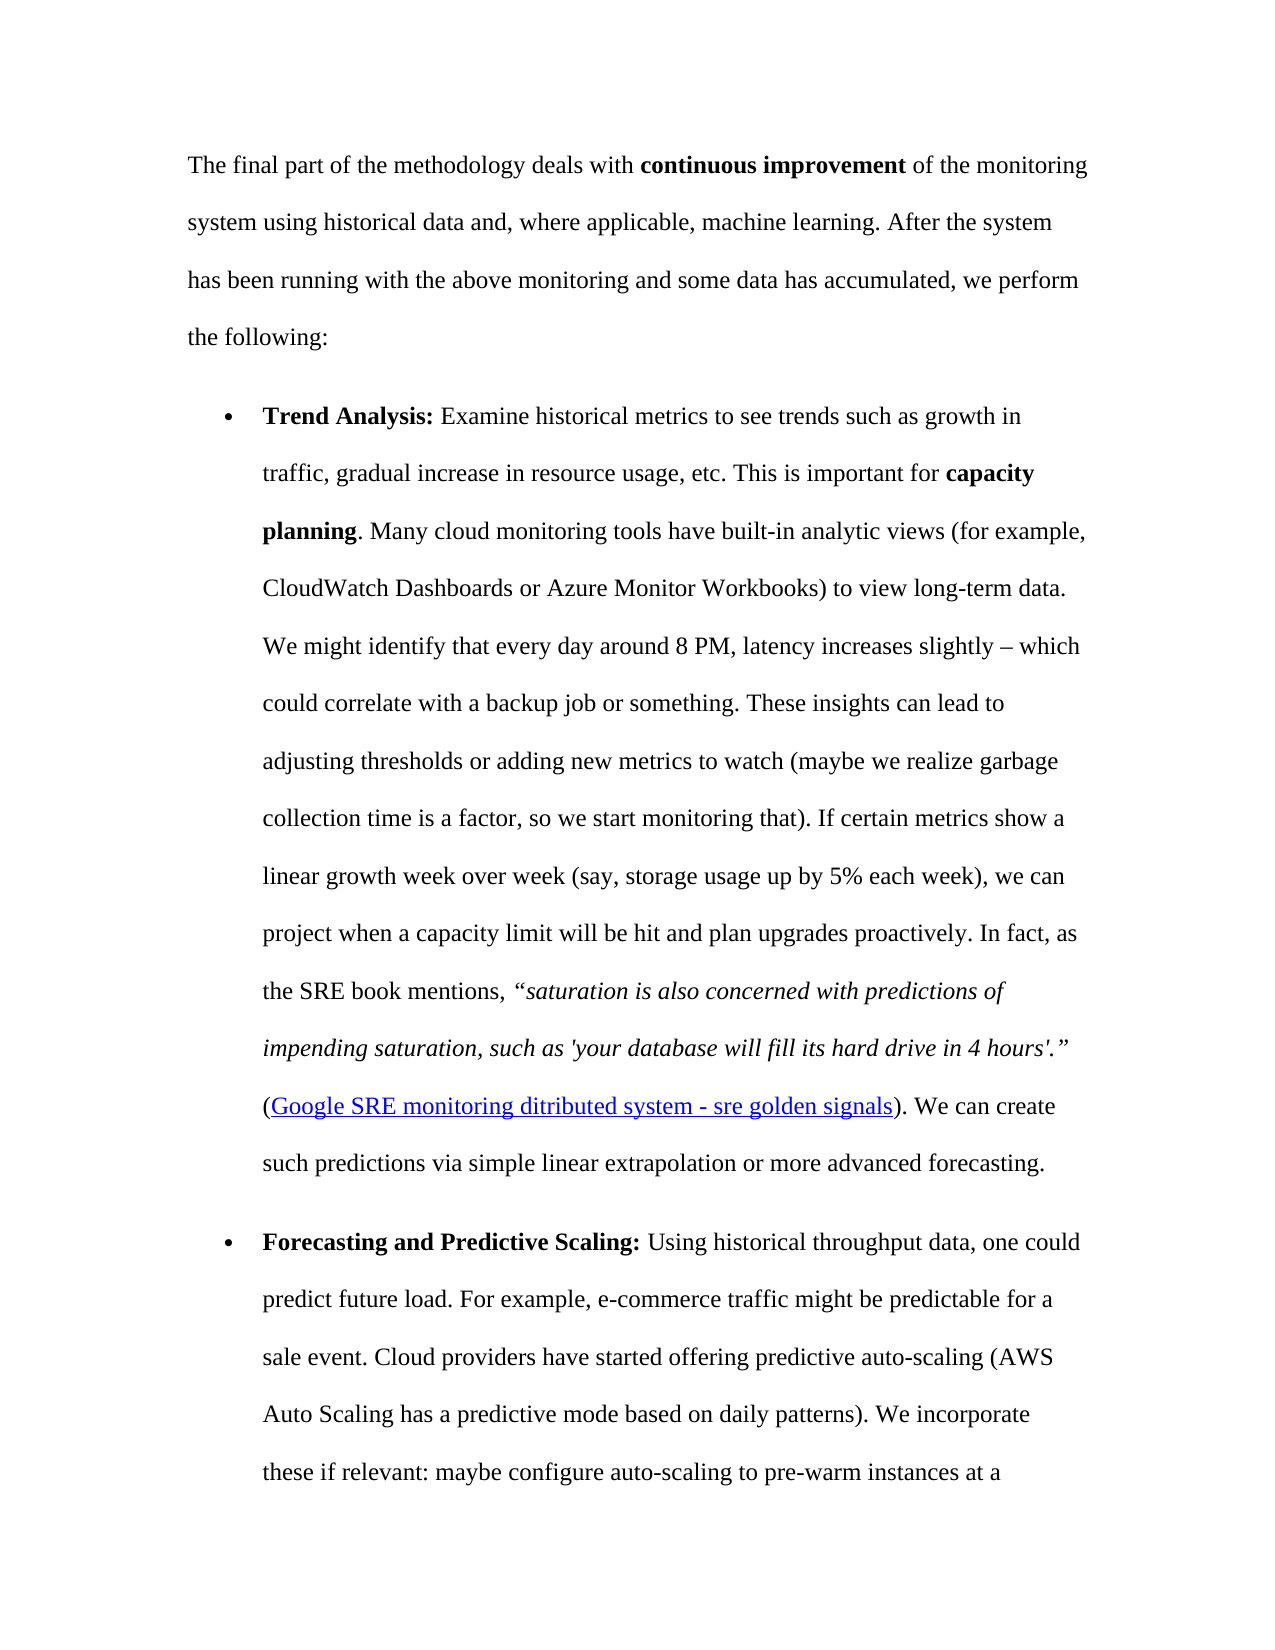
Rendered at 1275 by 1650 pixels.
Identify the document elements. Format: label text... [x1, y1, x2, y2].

list Trend Analysis: Examine historical metrics to see trends such as growth in traffic, gradual increase in resource usage, etc. This is important for capacity planning. Many cloud monitoring tools have built-in analytic views (for example, CloudWatch Dashboards or Azure Monitor Workbooks) to view long-term data. We might identify that every day around 8 PM, latency increases slightly – which could correlate with a backup job or something. These insights can lead to adjusting thresholds or adding new metrics to watch (maybe we realize garbage collection time is a factor, so we start monitoring that). If certain metrics show a linear growth week over week (say, storage usage up by 5% each week), we can project when a capacity limit will be hit and plan upgrades proactively. In fact, as the SRE book mentions, “saturation is also concerned with predictions of impending saturation, such as 'your database will fill its hard drive in 4 hours'.” (Google SRE monitoring ditributed system - sre golden signals). We can create such predictions via simple linear extrapolation or more advanced forecasting. [225, 401, 1087, 1177]
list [225, 1227, 1087, 1485]
text The final part of the methodology deals with continuous improvement of the monitoring system using historical data and, where applicable, machine learning. After the system has been running with the above monitoring and some data has accumulated, we perform the following: [187, 150, 1087, 351]
